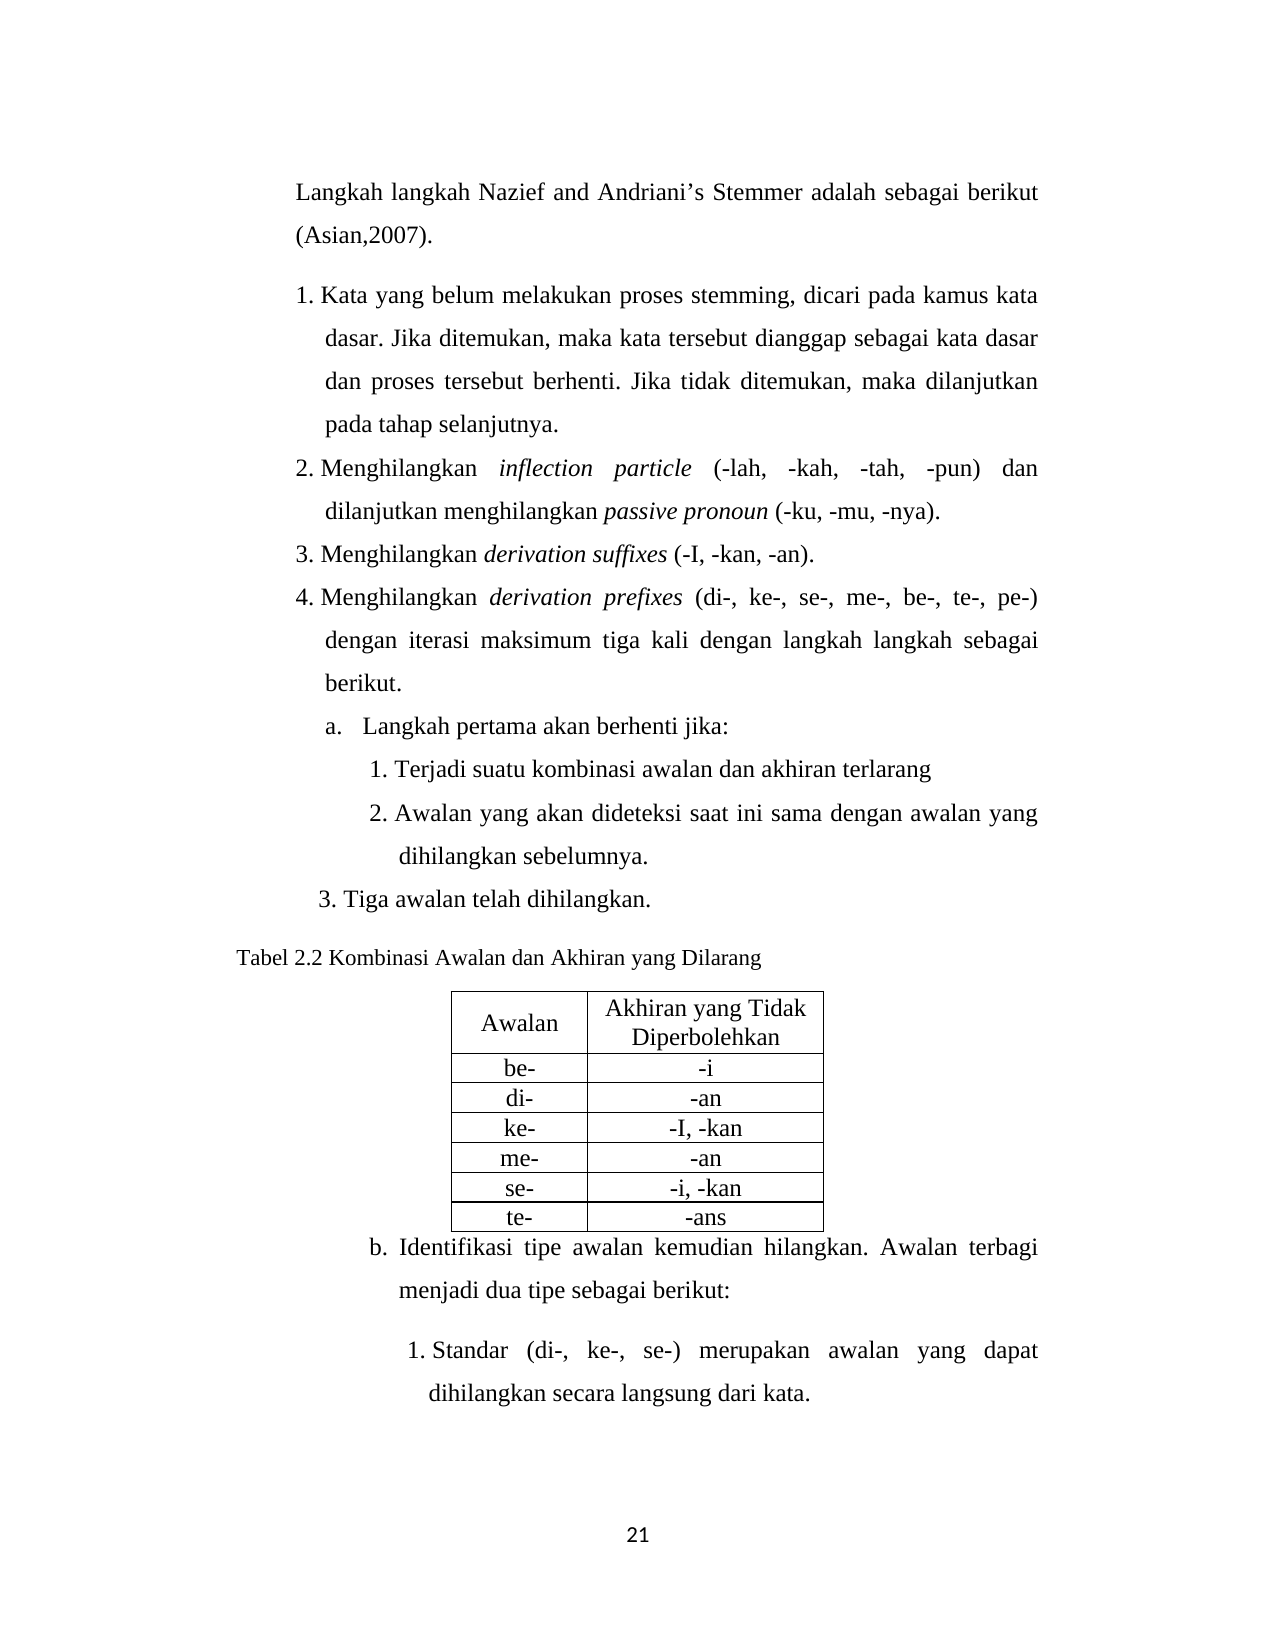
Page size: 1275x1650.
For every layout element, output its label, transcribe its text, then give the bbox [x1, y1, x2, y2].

table_cell -i [588, 1054, 823, 1082]
table_header Awalan [452, 992, 587, 1052]
table_cell -an [588, 1143, 823, 1172]
table_cell ke- [452, 1113, 587, 1142]
list Standar (di-, ke-, se-) merupakan awalan yang dapat dihilangkan secara langsung dari kata. [407, 1335, 1039, 1407]
table_cell -i, -kan [588, 1173, 823, 1201]
list Menghilangkan derivation prefixes (di-, ke-, se-, me-, be-, te-, pe-) dengan iterasi maksimum tiga kali dengan langkah langkah sebagai berikut. [295, 582, 1039, 697]
table_cell be- [452, 1054, 587, 1082]
list Awalan yang akan dideteksi saat ini sama dengan awalan yang dihilangkan sebelumnya. [369, 798, 1039, 869]
table_cell di- [452, 1083, 587, 1112]
table_header Akhiran yang Tidak Diperbolehkan [588, 992, 823, 1052]
text Tabel 2.2 Kombinasi Awalan dan Akhiran yang Dilarang [236, 944, 1039, 970]
table_cell -ans [588, 1203, 823, 1231]
table_cell te- [452, 1203, 587, 1231]
list Kata yang belum melakukan proses stemming, dicari pada kamus kata dasar. Jika ditemukan, maka kata tersebut dianggap sebagai kata dasar dan proses tersebut berhenti. Jika tidak ditemukan, maka dilanjutkan pada tahap selanjutnya. [295, 280, 1039, 438]
list Tiga awalan telah dihilangkan. [311, 884, 1039, 913]
text b. Identifikasi tipe awalan kemudian hilangkan. Awalan terbagi menjadi dua tipe sebagai berikut: [369, 1232, 1039, 1304]
list Menghilangkan derivation suffixes (-I, -kan, -an). [281, 539, 1039, 568]
table_cell se- [452, 1173, 587, 1201]
list Terjadi suatu kombinasi awalan dan akhiran terlarang [354, 754, 1039, 783]
list Menghilangkan inflection particle (-lah, -kah, -tah, -pun) dan dilanjutkan menghilangkan passive pronoun (-ku, -mu, -nya). [295, 453, 1039, 524]
table_cell -an [588, 1083, 823, 1112]
list Langkah pertama akan berhenti jika: [325, 711, 1039, 740]
text Langkah langkah Nazief and Andriani’s Stemmer adalah sebagai berikut (Asian,2007). [236, 177, 1039, 249]
table_cell -I, -kan [588, 1113, 823, 1142]
table_cell me- [452, 1143, 587, 1172]
